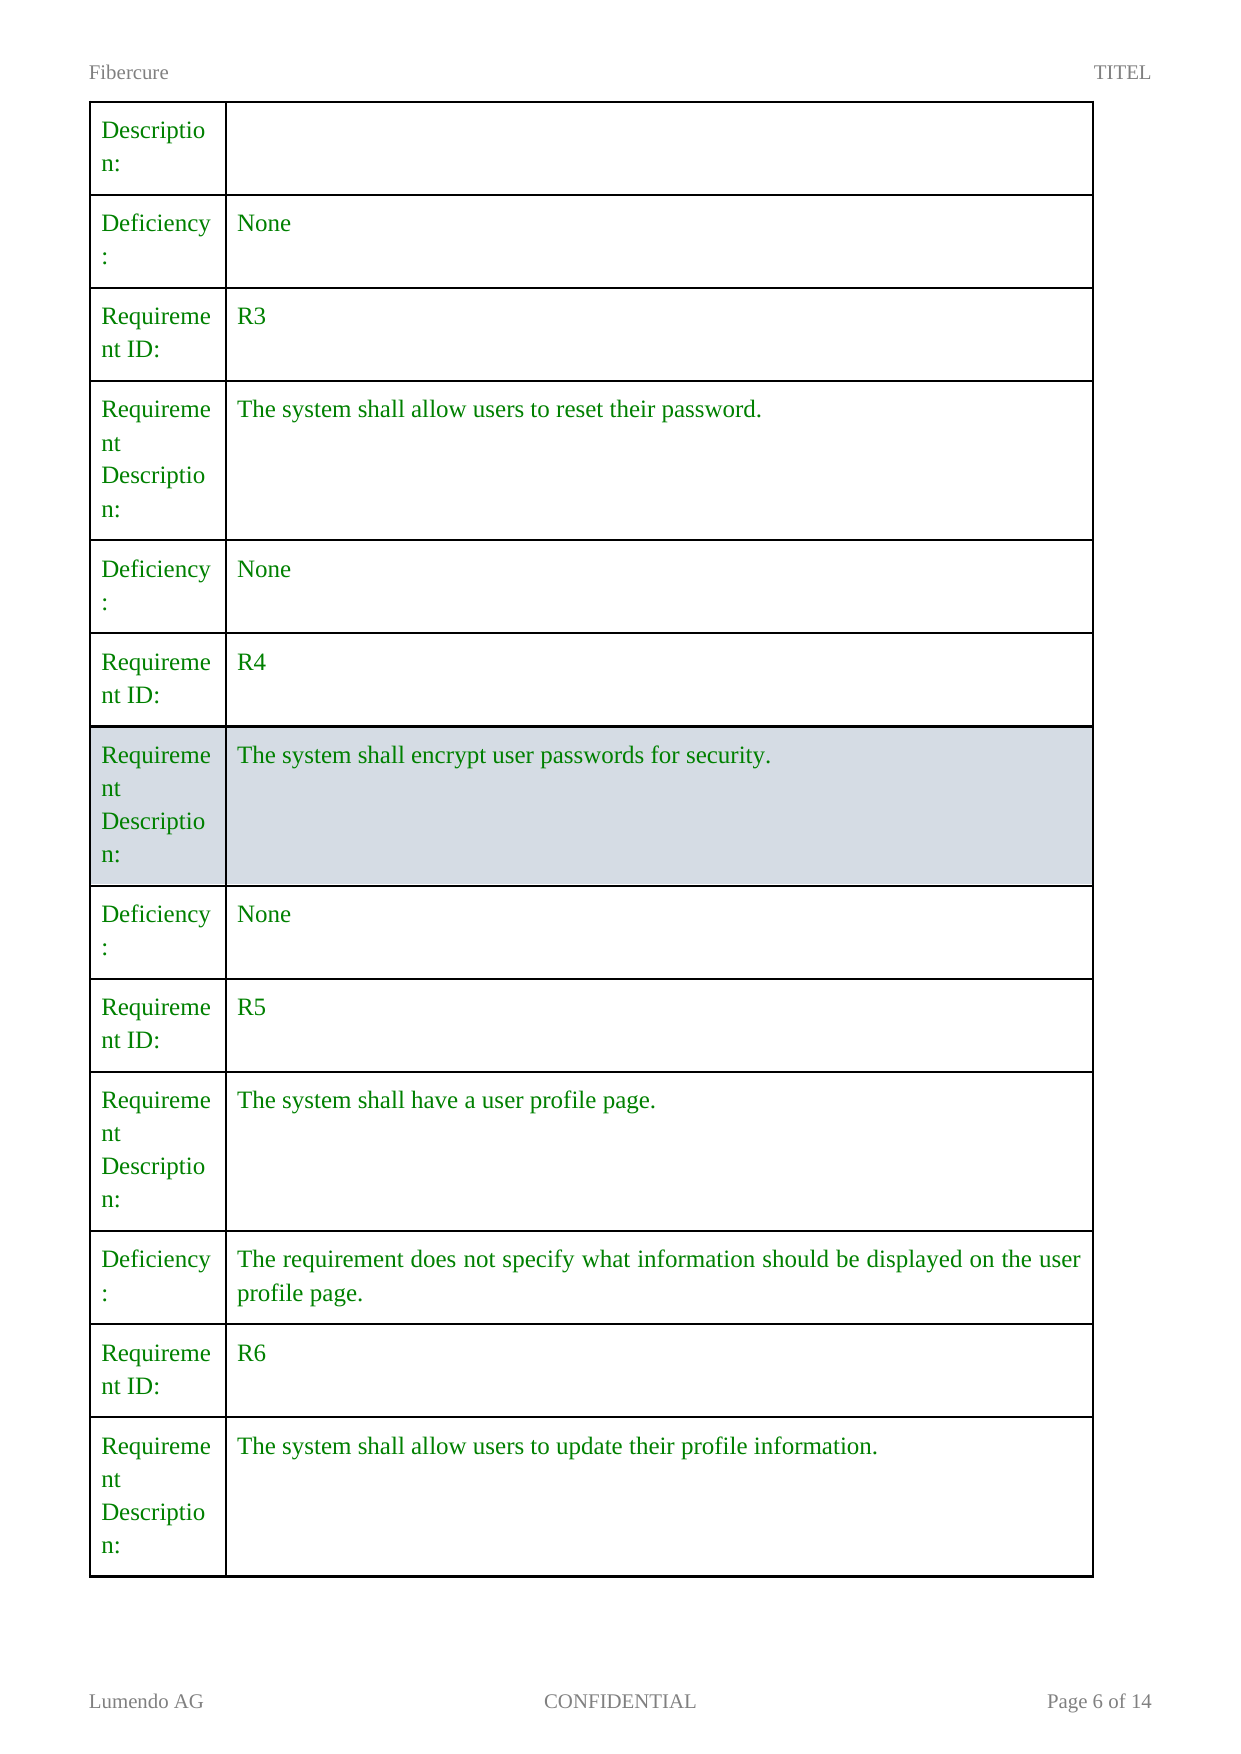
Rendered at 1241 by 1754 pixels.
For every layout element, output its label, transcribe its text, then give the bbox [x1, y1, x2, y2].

table_cell The system shall encrypt user passwords for security. [227, 728, 1092, 884]
table_cell Requirement Description: [91, 382, 225, 539]
table_cell R5 [227, 980, 1092, 1071]
table_cell Requirement Description: [91, 1418, 225, 1575]
table_cell None [227, 541, 1092, 632]
table_cell R3 [227, 289, 1092, 380]
table_cell The system shall have a user profile page. [227, 1073, 1092, 1230]
table_cell Requirement Description: [91, 1073, 225, 1230]
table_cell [227, 103, 1092, 194]
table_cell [91, 103, 225, 194]
table_cell Deficiency: [91, 541, 225, 632]
table_cell The system shall allow users to reset their password. [227, 382, 1092, 539]
table_cell Deficiency: [91, 1232, 225, 1323]
table_cell The requirement does not specify what information should be displayed on the user profile page. [227, 1232, 1092, 1323]
table_cell Deficiency: [91, 887, 225, 978]
table_cell Requirement Description: [91, 728, 225, 884]
table_cell The system shall allow users to update their profile information. [227, 1418, 1092, 1575]
table_cell R6 [227, 1325, 1092, 1416]
table_cell None [227, 196, 1092, 287]
table_cell Requirement ID: [91, 980, 225, 1071]
table_cell R4 [227, 634, 1092, 725]
table_cell Requirement ID: [91, 1325, 225, 1416]
table_cell Requirement ID: [91, 289, 225, 380]
table_cell Deficiency: [91, 196, 225, 287]
table_cell None [227, 887, 1092, 978]
table_cell Requirement ID: [91, 634, 225, 725]
